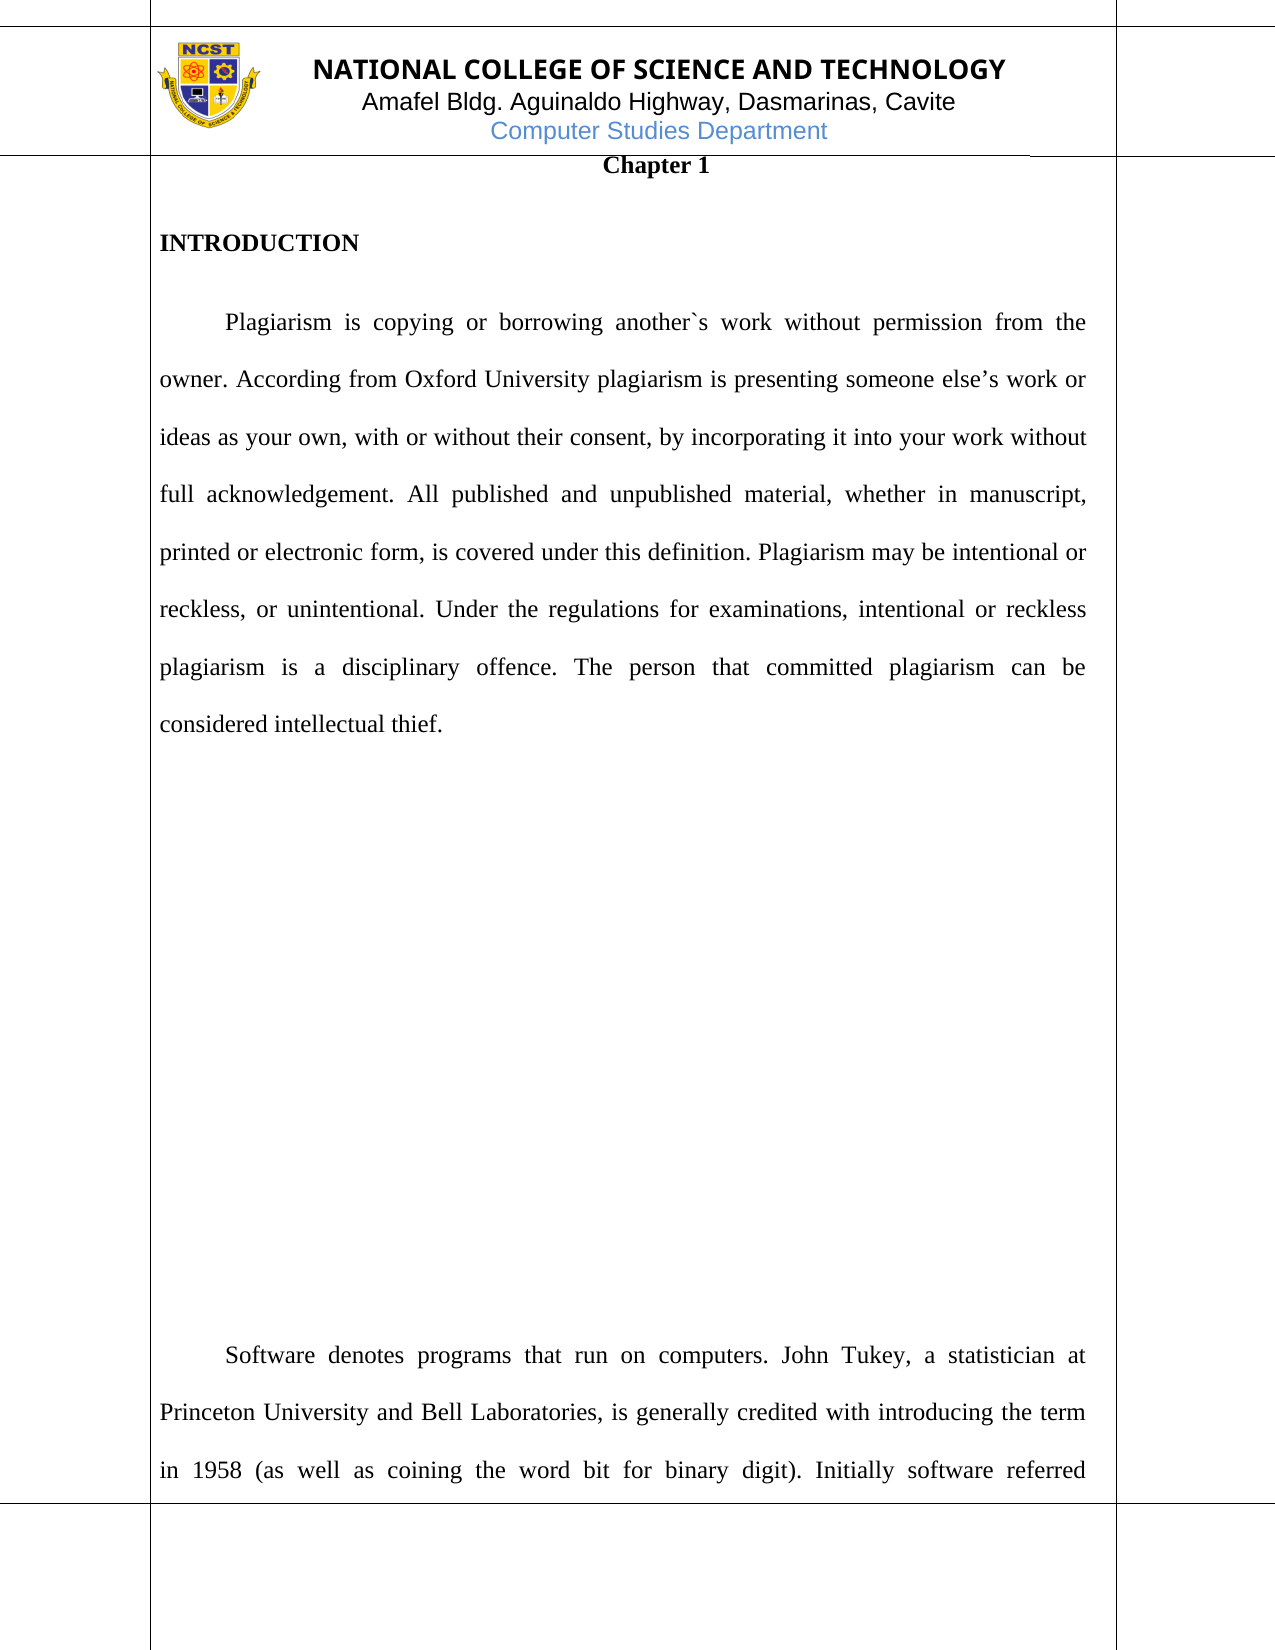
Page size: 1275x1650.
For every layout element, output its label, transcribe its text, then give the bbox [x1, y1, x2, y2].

text Plagiarism is copying or borrowing another`s work without permission from the owner. According from Oxford University plagiarism is presenting someone else’s work or ideas as your own, with or without their consent, by incorporating it into your work without full acknowledgement. All published and unpublished material, whether in manuscript, printed or electronic form, is covered under this definition. Plagiarism may be intentional or reckless, or unintentional. Under the regulations for examinations, intentional or reckless plagiarism is a disciplinary offence. The person that committed plagiarism can be considered intellectual thief. [159, 307, 1087, 738]
text Chapter 1 [159, 150, 1087, 179]
text INTRODUCTION [150, 228, 1087, 257]
picture [156, 42, 261, 133]
